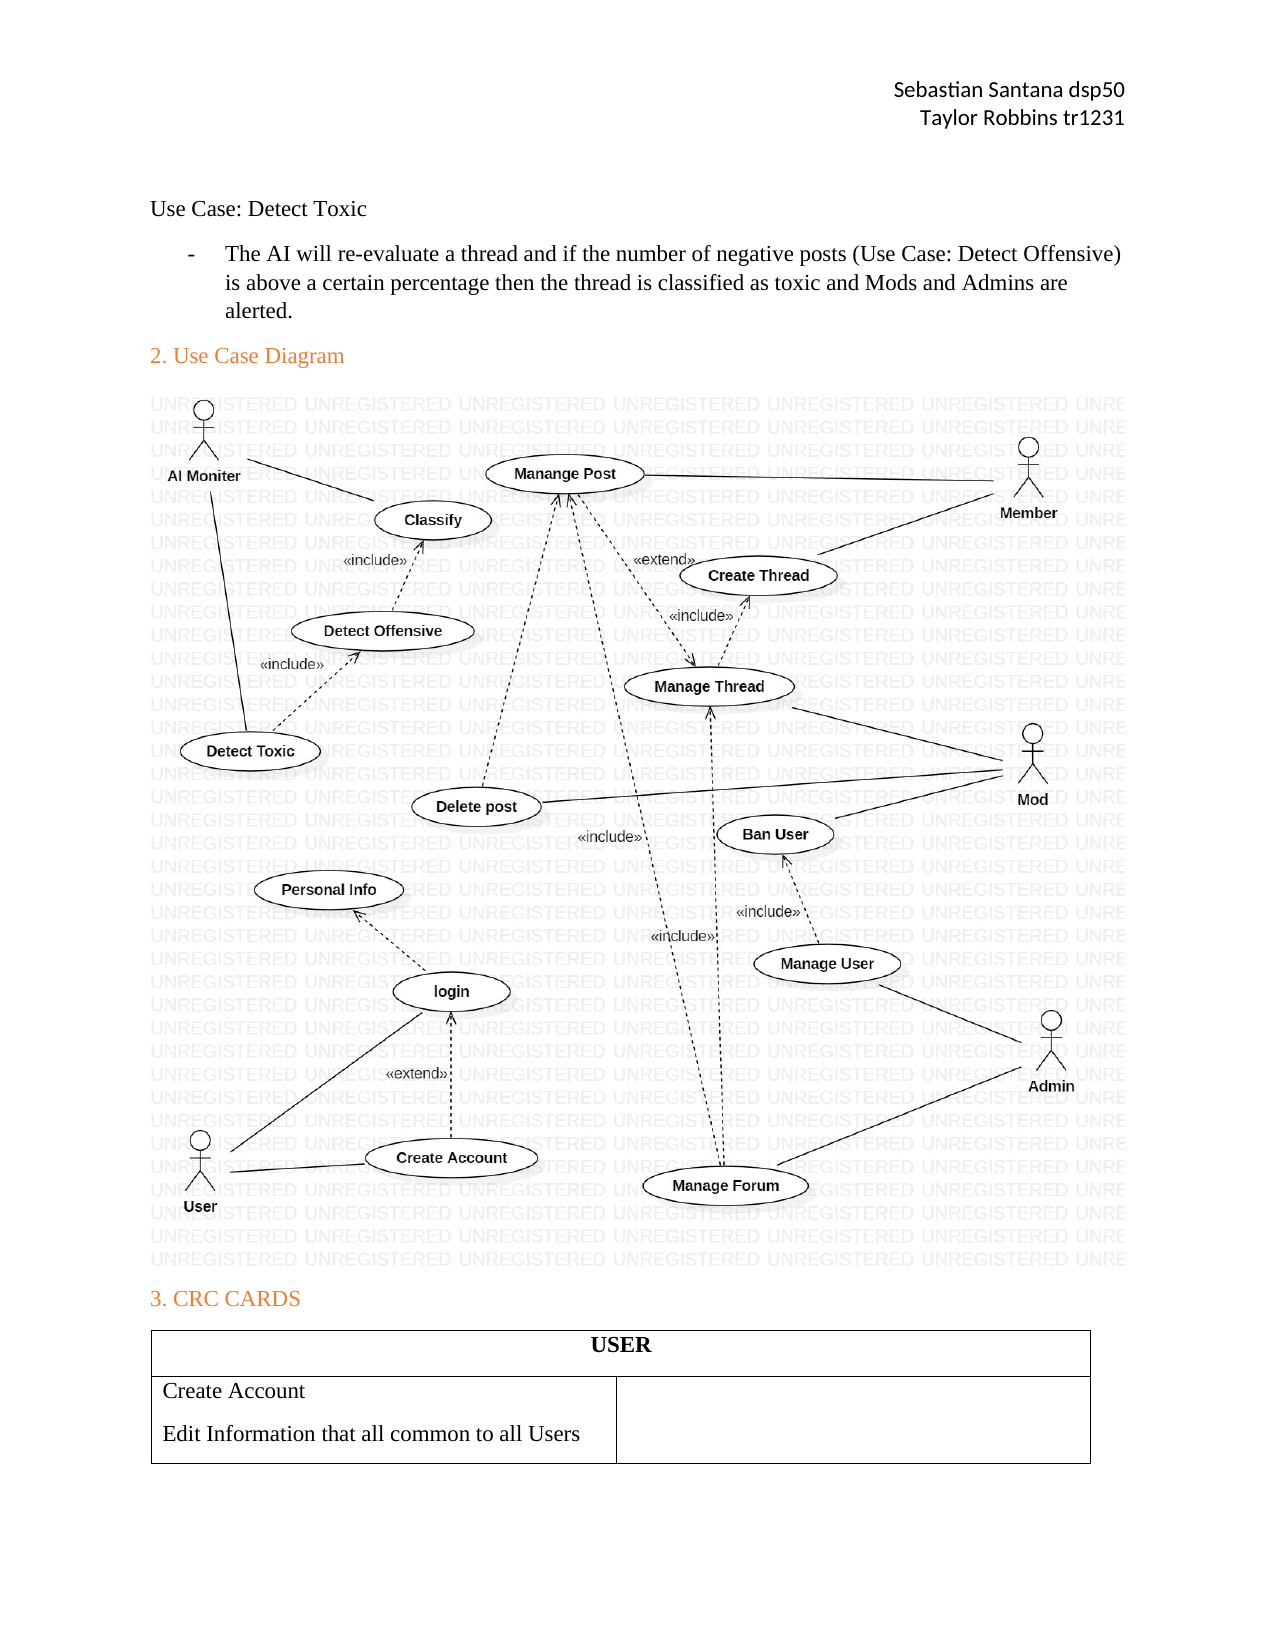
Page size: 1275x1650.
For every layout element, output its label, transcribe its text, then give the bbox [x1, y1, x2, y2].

picture [150, 387, 1125, 1266]
list The AI will re-evaluate a thread and if the number of negative posts (Use Case: Detect Offensive) is above a certain percentage then the thread is classified as toxic and Mods and Admins are alerted. [187, 240, 1125, 323]
text 2. Use Case Diagram [150, 342, 1125, 368]
table_header USER [152, 1331, 1090, 1376]
text 3. CRC CARDS [150, 1285, 1125, 1311]
text Use Case: Detect Toxic [150, 195, 1125, 221]
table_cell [152, 1377, 616, 1463]
table_cell [617, 1377, 1090, 1463]
